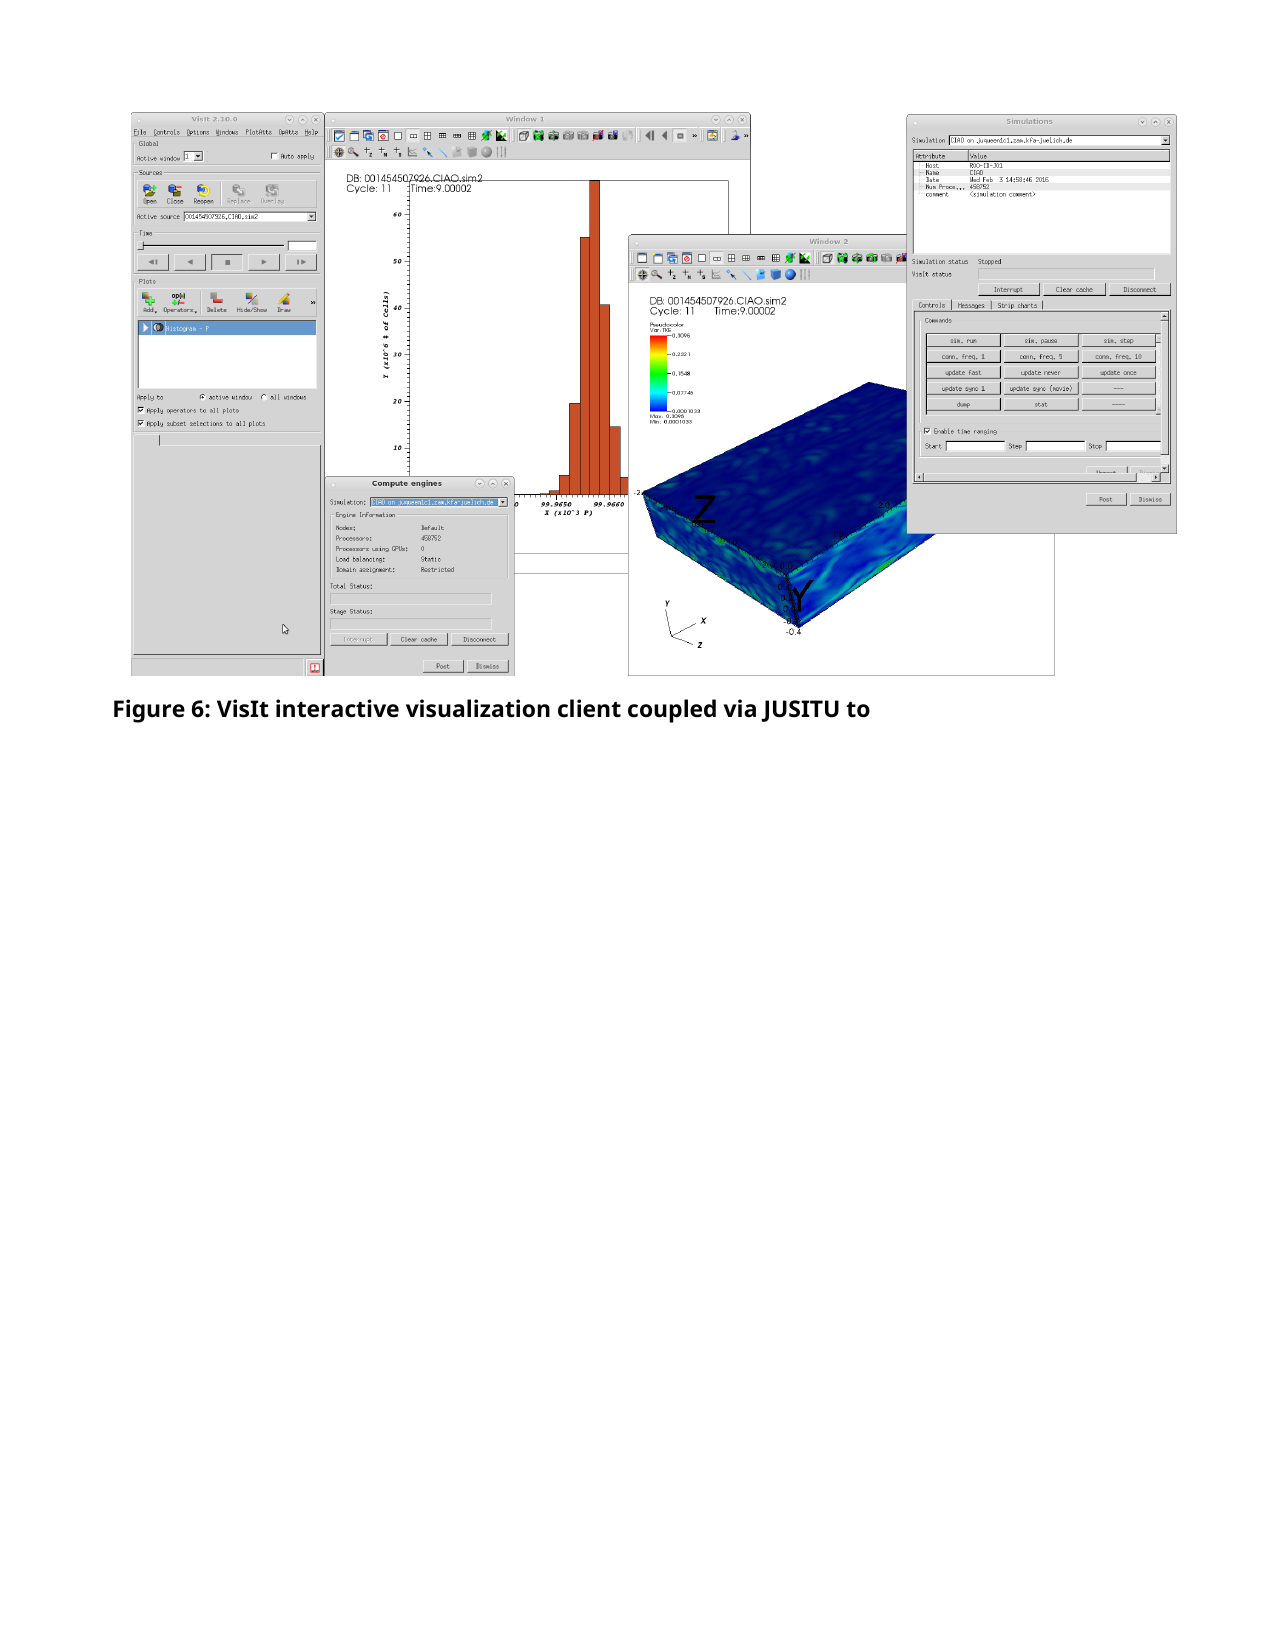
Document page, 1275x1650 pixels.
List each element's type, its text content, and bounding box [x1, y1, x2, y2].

text Figure 6: VisIt interactive visualization client coupled via JUSITU to [112, 699, 1160, 722]
picture [131, 112, 1177, 676]
